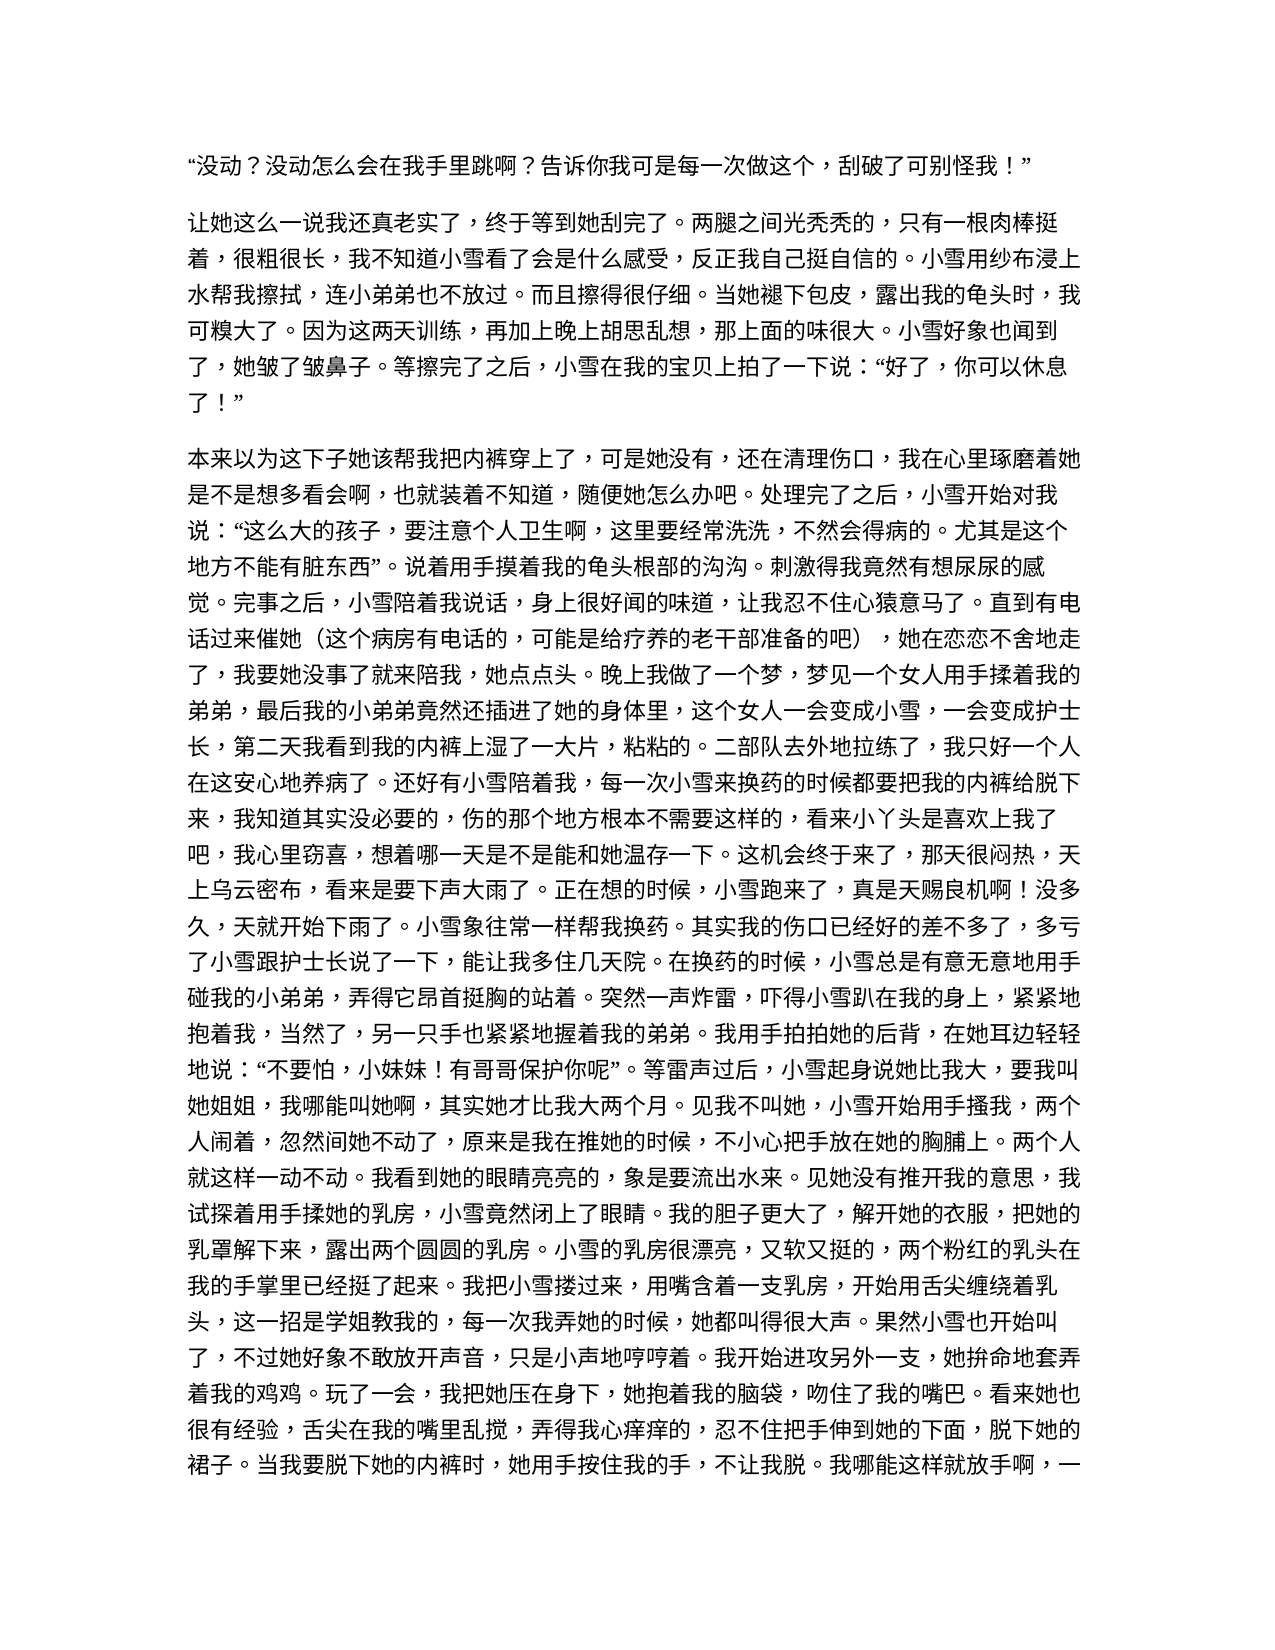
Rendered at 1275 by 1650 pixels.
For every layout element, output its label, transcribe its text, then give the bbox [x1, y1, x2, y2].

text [187, 443, 1087, 1481]
text “没动？没动怎么会在我手里跳啊？告诉你我可是每一次做这个，刮破了可别怪我！” [187, 150, 1087, 181]
text 让她这么一说我还真老实了，终于等到她刮完了。两腿之间光秃秃的，只有一根肉棒挺着，很粗很长，我不知道小雪看了会是什么感受，反正我自己挺自信的。小雪用纱布浸上水帮我擦拭，连小弟弟也不放过。而且擦得很仔细。当她褪下包皮，露出我的龟头时，我可糗大了。因为这两天训练，再加上晚上胡思乱想，那上面的味很大。小雪好象也闻到了，她皱了皱鼻子。等擦完了之后，小雪在我的宝贝上拍了一下说：“好了，你可以休息了！” [187, 207, 1087, 418]
